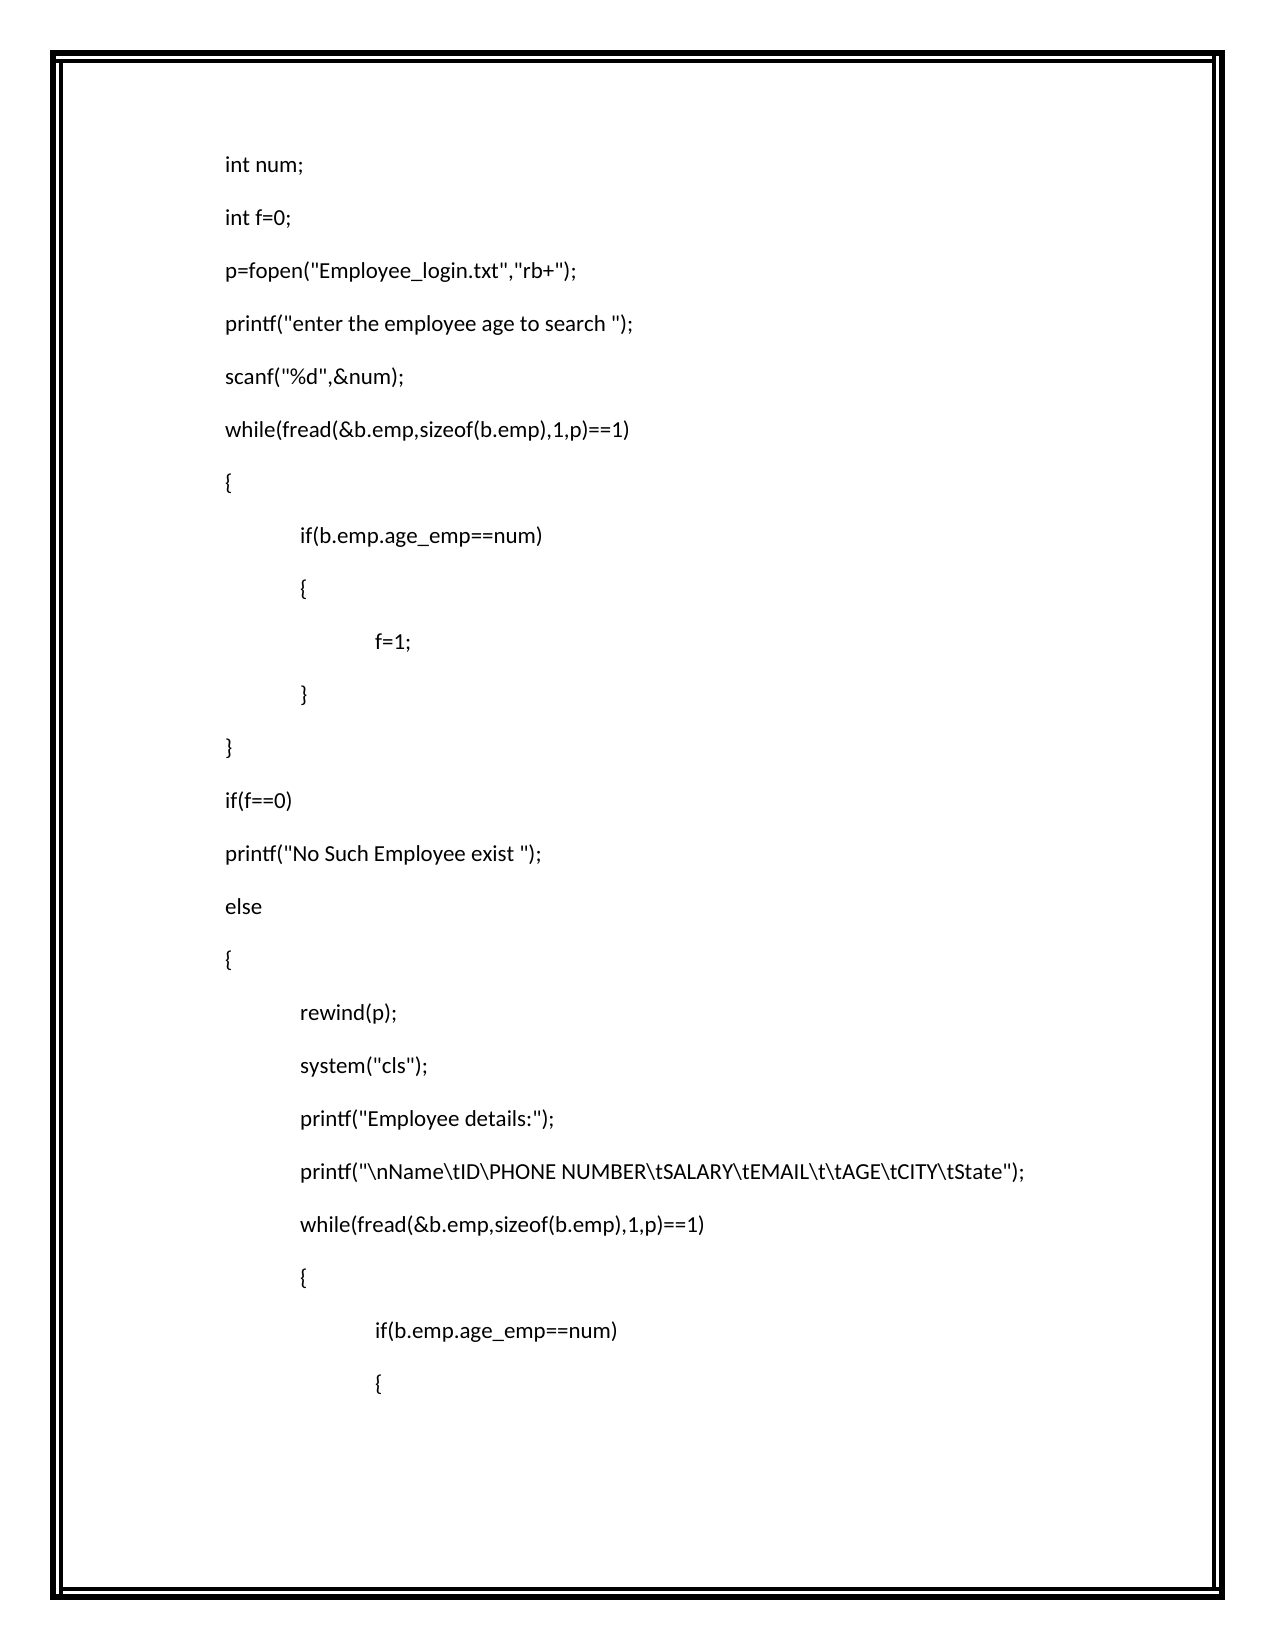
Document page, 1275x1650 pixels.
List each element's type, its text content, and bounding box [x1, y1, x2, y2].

text { [150, 1369, 1125, 1397]
text printf("enter the employee age to search "); [150, 309, 1125, 337]
text scanf("%d",&num); [150, 362, 1125, 390]
text } [150, 680, 1125, 708]
text { [150, 574, 1125, 602]
text int f=0; [150, 203, 1125, 231]
text { [150, 1263, 1125, 1291]
text if(b.emp.age_emp==num) [150, 1316, 1125, 1344]
text { [150, 468, 1125, 496]
text } [150, 733, 1125, 761]
text if(f==0) [150, 786, 1125, 814]
text while(fread(&b.emp,sizeof(b.emp),1,p)==1) [150, 415, 1125, 443]
text p=fopen("Employee_login.txt","rb+"); [150, 256, 1125, 284]
text system("cls"); [150, 1051, 1125, 1079]
text else [150, 892, 1125, 920]
text rewind(p); [150, 998, 1125, 1026]
text int num; [150, 150, 1125, 178]
text while(fread(&b.emp,sizeof(b.emp),1,p)==1) [150, 1210, 1125, 1238]
text f=1; [150, 627, 1125, 655]
text if(b.emp.age_emp==num) [150, 521, 1125, 549]
text printf("\nName\tID\PHONE NUMBER\tSALARY\tEMAIL\t\tAGE\tCITY\tState"); [150, 1157, 1125, 1185]
text printf("No Such Employee exist "); [150, 839, 1125, 867]
text printf("Employee details:"); [150, 1104, 1125, 1132]
text { [150, 945, 1125, 973]
